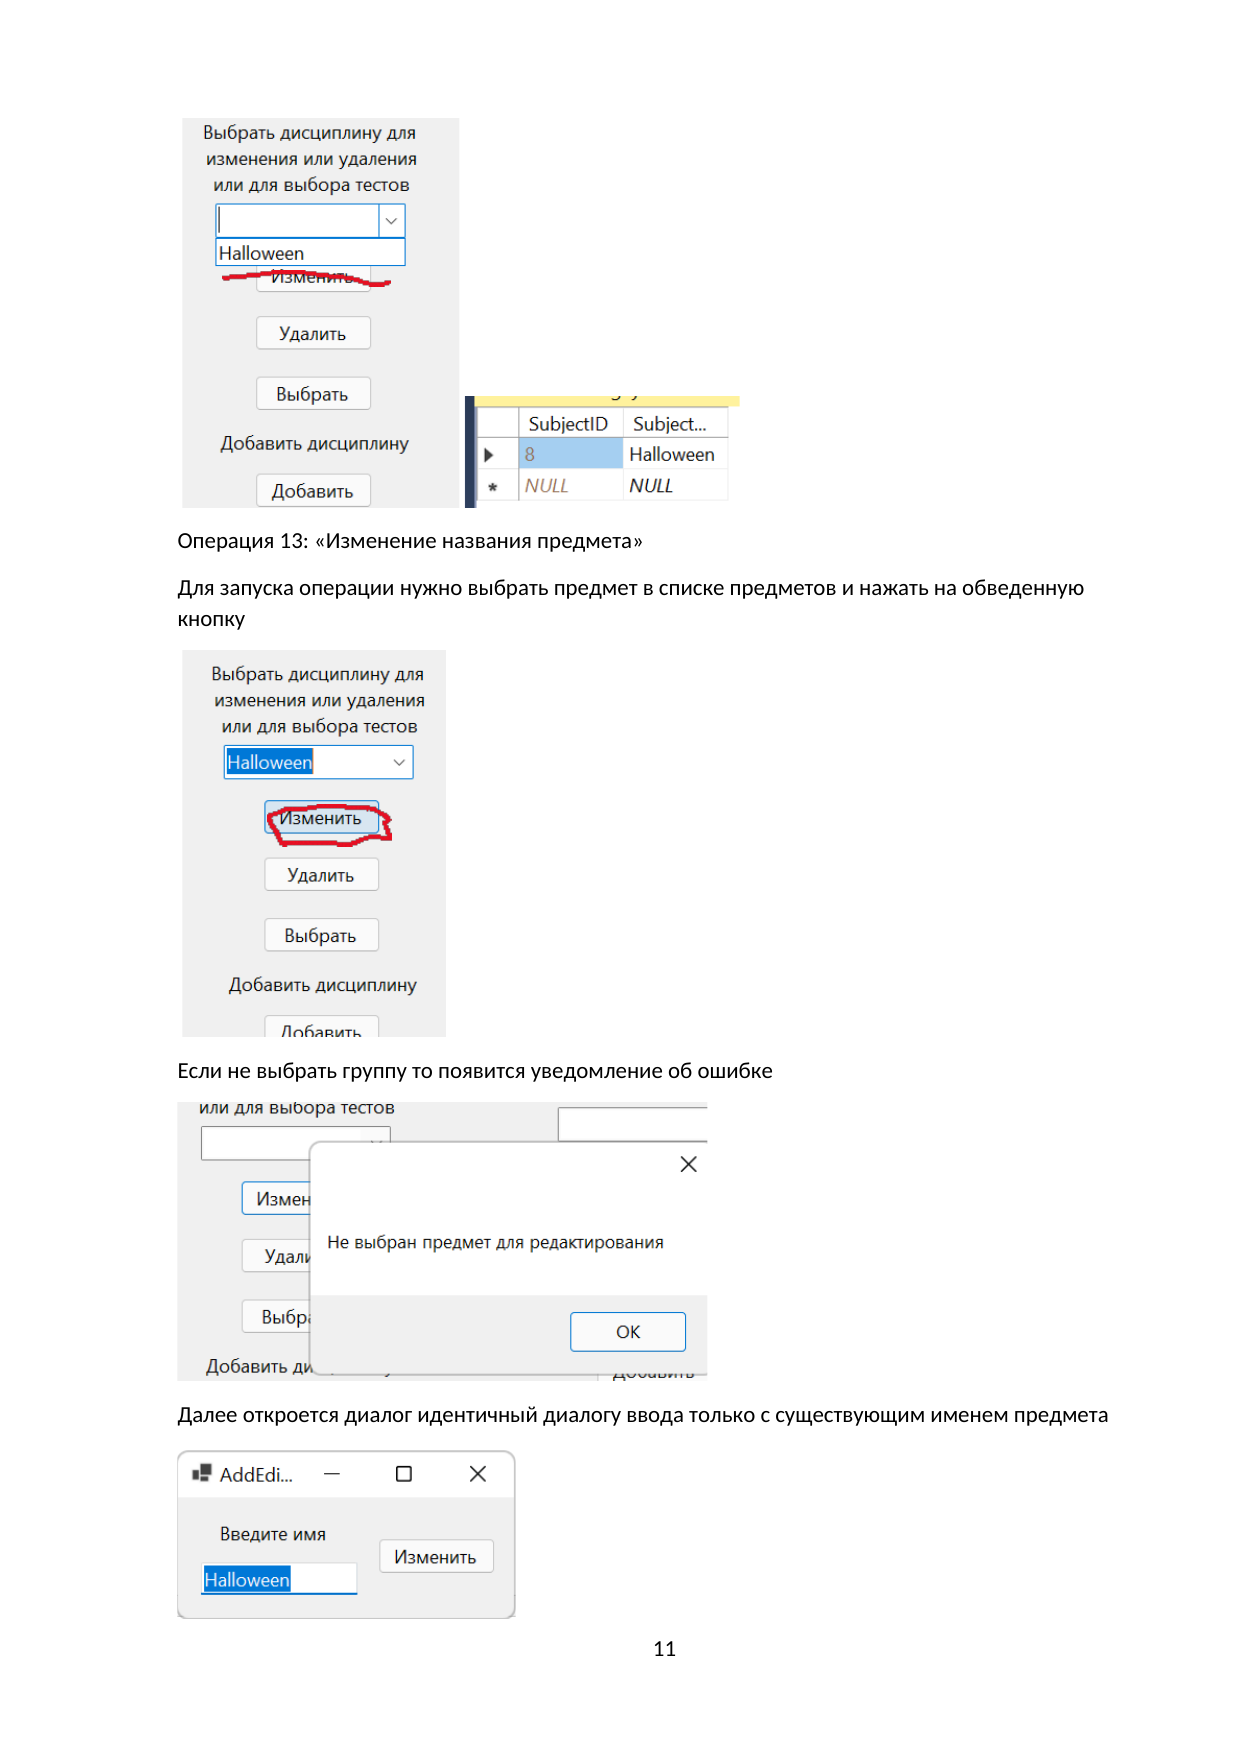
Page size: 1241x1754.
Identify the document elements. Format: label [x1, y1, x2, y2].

picture [177, 1446, 516, 1619]
picture [182, 650, 446, 1037]
picture [464, 396, 740, 508]
picture [177, 1102, 708, 1381]
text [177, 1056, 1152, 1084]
picture [182, 118, 460, 508]
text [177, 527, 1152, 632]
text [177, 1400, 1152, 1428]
